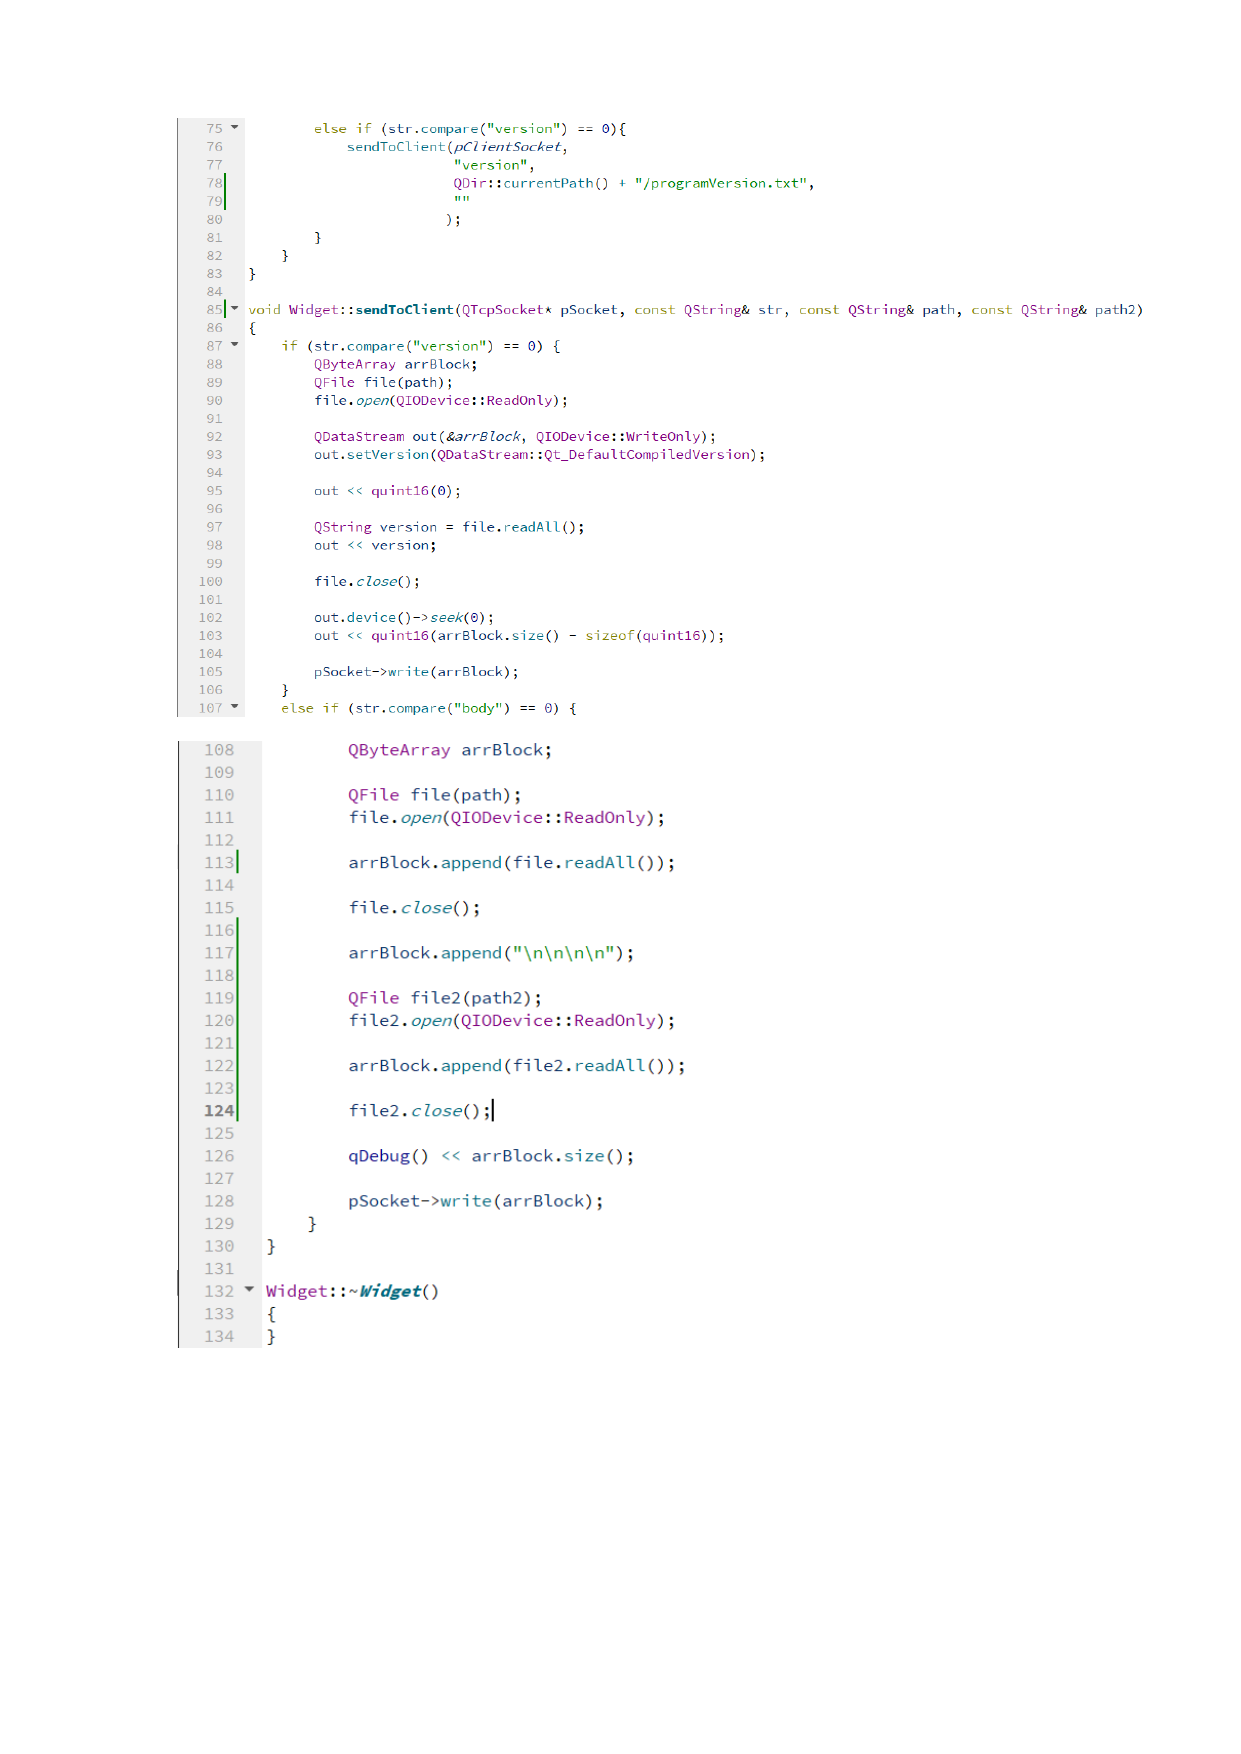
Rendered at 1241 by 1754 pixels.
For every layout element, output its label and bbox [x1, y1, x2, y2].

picture [177, 118, 1152, 717]
picture [177, 741, 1152, 1348]
